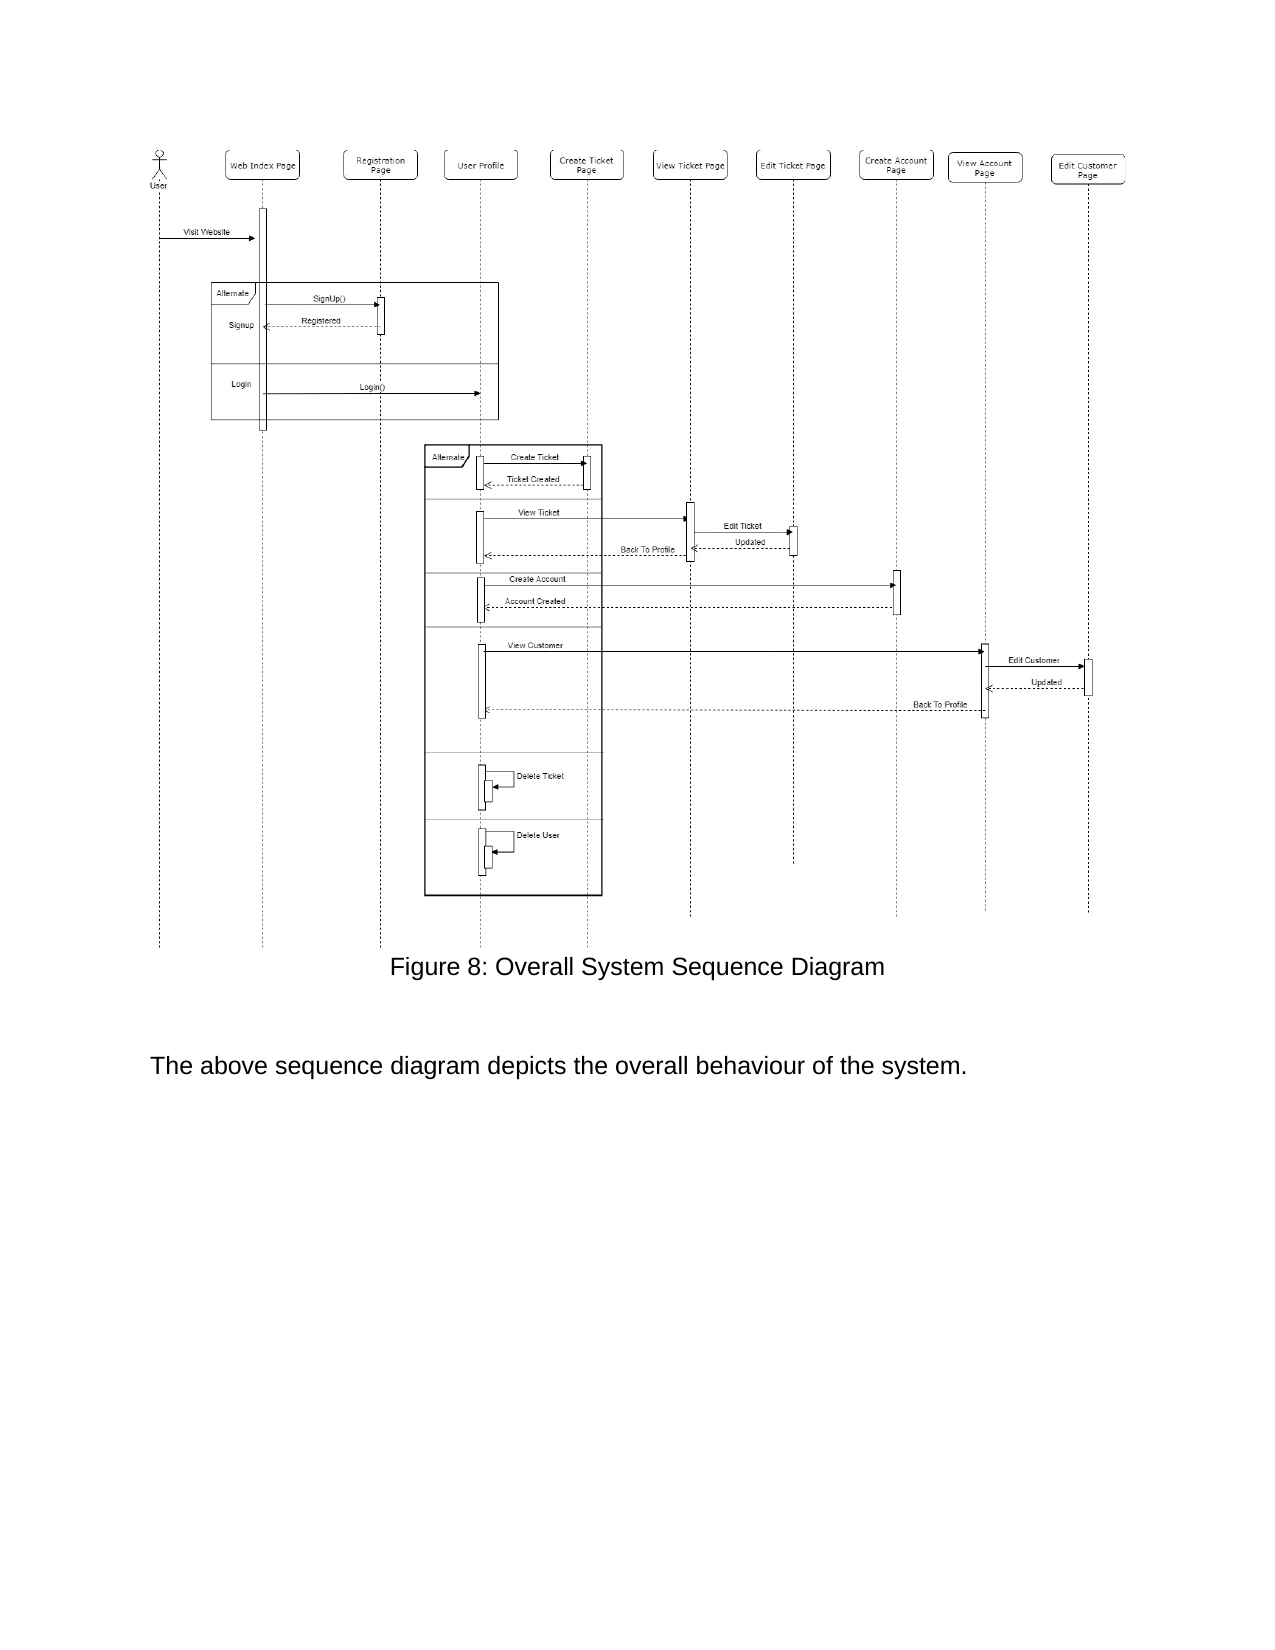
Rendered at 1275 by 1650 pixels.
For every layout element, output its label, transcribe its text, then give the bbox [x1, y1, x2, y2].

picture [150, 150, 1125, 949]
text The above sequence diagram depicts the overall behaviour of the system. [150, 1051, 1125, 1080]
text Figure 8: Overall System Sequence Diagram [150, 952, 1125, 981]
